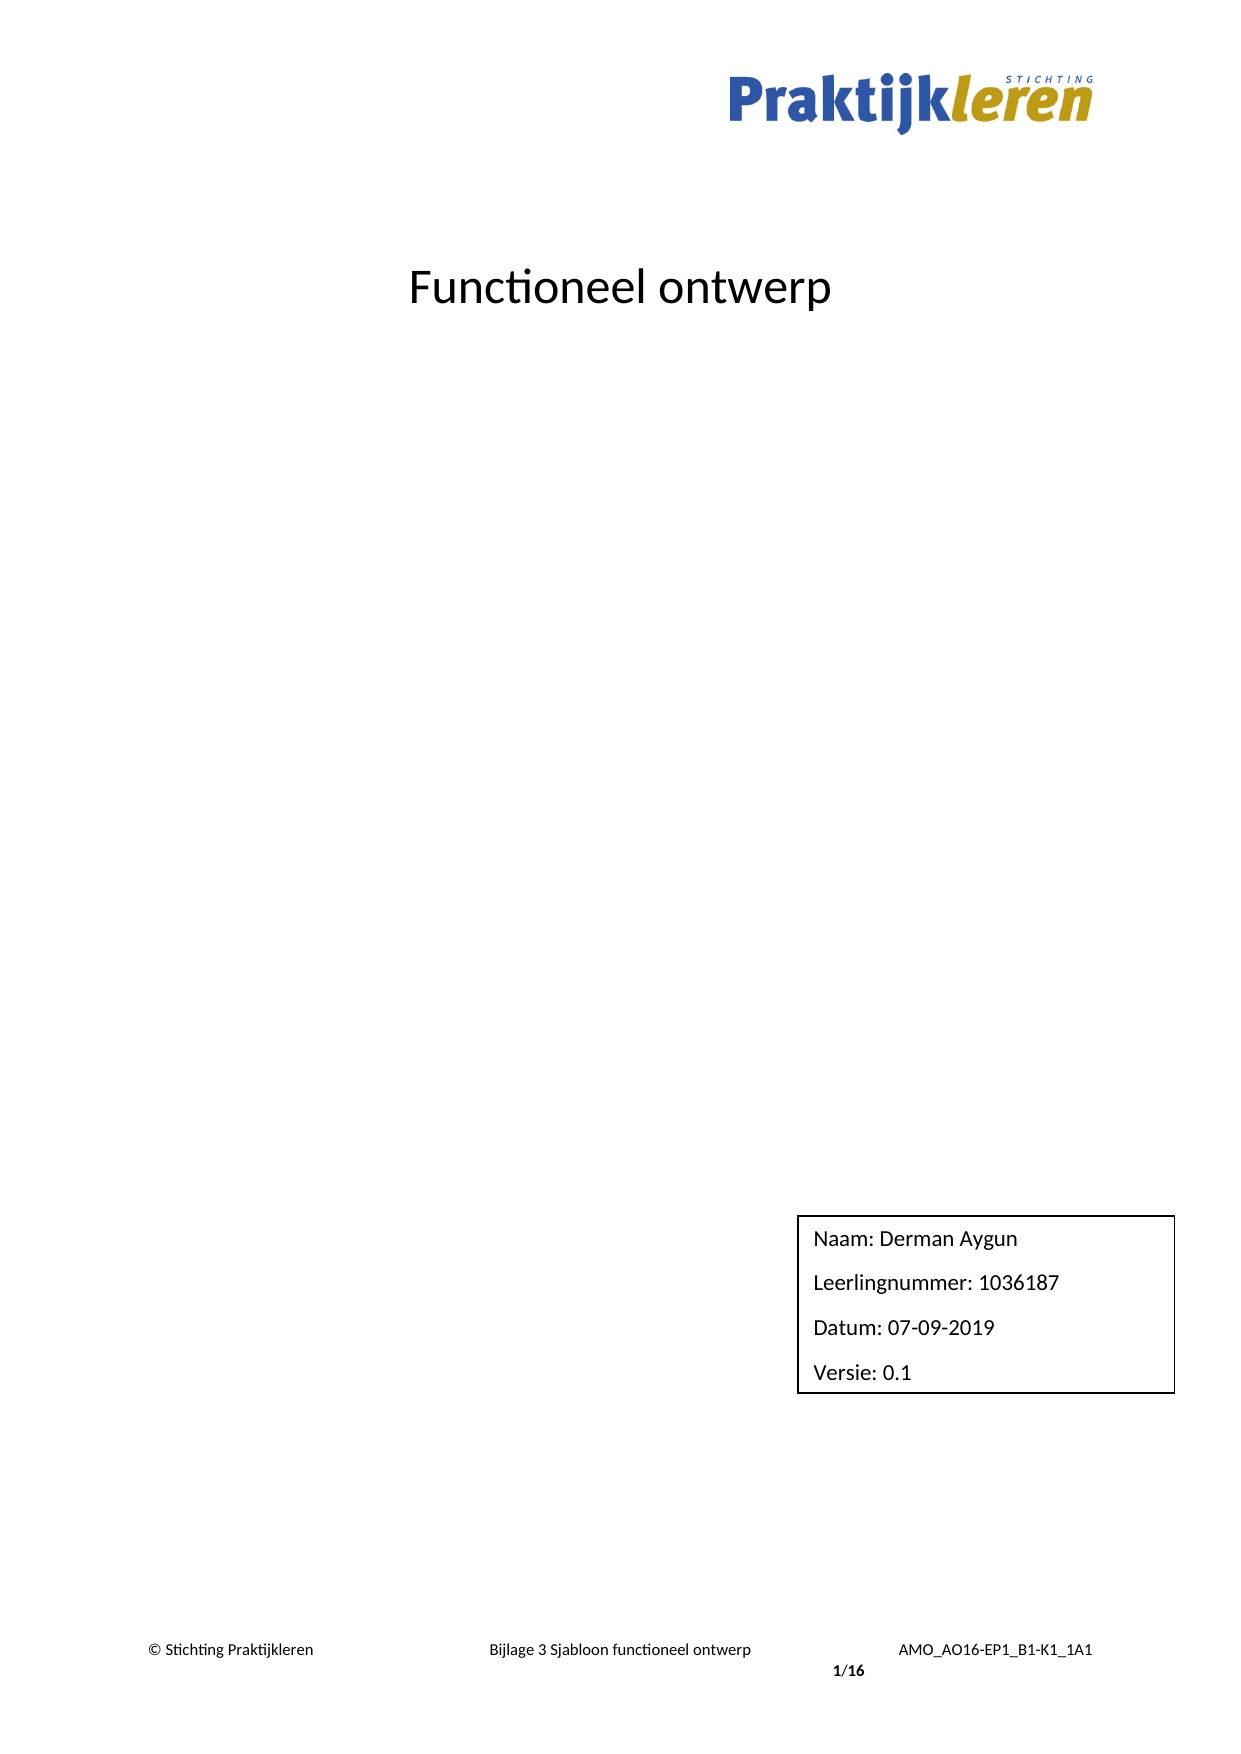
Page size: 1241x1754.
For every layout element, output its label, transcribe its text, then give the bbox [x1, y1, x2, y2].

text Functioneel ontwerp [148, 255, 1093, 316]
picture [730, 73, 1093, 135]
